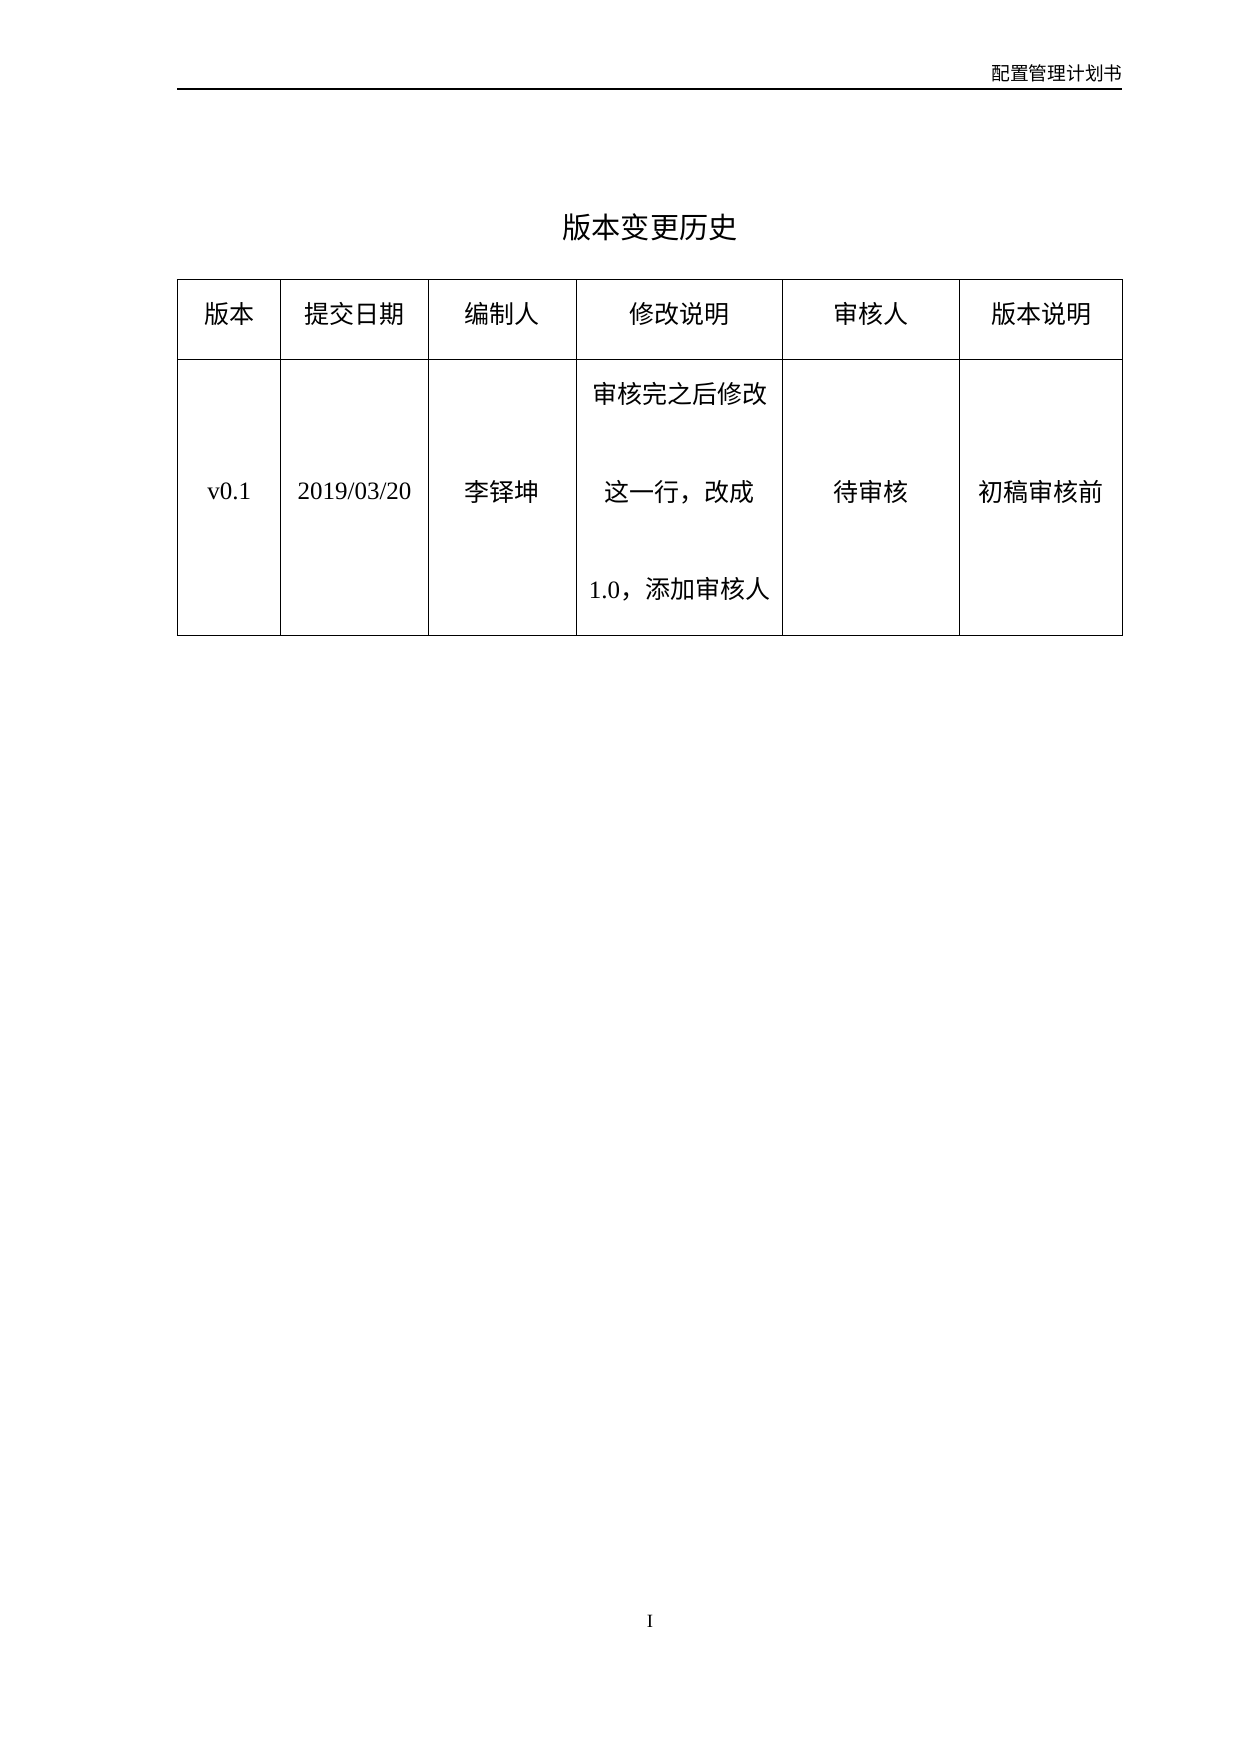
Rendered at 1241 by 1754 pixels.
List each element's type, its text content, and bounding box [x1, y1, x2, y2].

table_cell 待审核 [783, 360, 959, 635]
table_header 版本 [178, 280, 280, 359]
table_cell v0.1 [178, 360, 280, 635]
table_header 审核人 [783, 280, 959, 359]
table_cell 李铎坤 [429, 360, 576, 635]
table_cell 2019/03/20 [281, 360, 428, 635]
table_header 修改说明 [577, 280, 782, 359]
text 版本变更历史 [177, 193, 1122, 258]
table_header 版本说明 [960, 280, 1122, 359]
table_header 提交日期 [281, 280, 428, 359]
table_header 编制人 [429, 280, 576, 359]
table_cell 初稿审核前 [960, 360, 1122, 635]
table_cell 审核完之后修改这一行，改成1.0，添加审核人 [577, 360, 782, 635]
